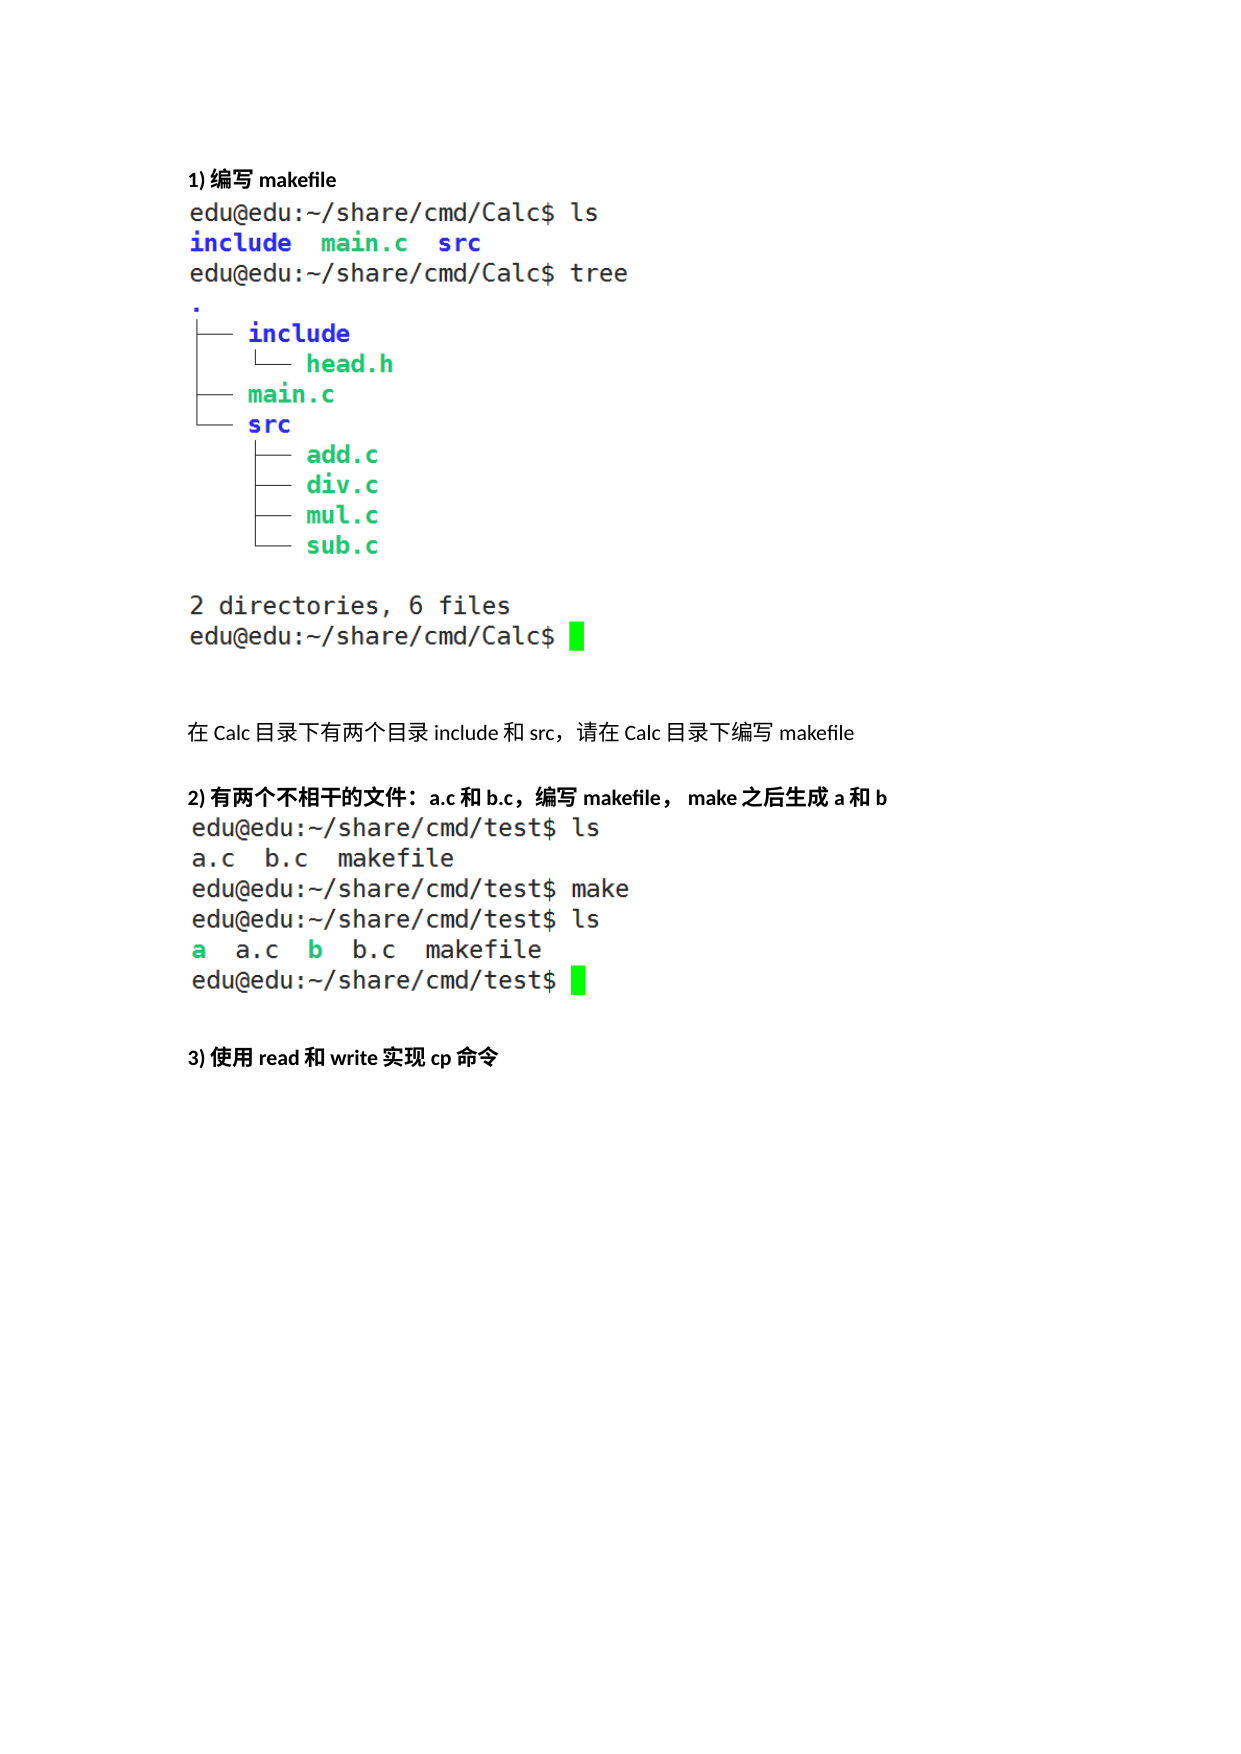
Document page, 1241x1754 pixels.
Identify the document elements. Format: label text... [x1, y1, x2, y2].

picture [187, 194, 655, 657]
picture [187, 812, 695, 996]
list 使用read和write实现cp命令 [187, 1039, 1053, 1072]
list 有两个不相干的文件：a.c 和b.c，编写makefile， make之后生成 a和b [187, 779, 1053, 812]
list 在Calc目录下有两个目录include和src，请在Calc目录下编写makefile [187, 714, 1053, 747]
list 编写makefile [187, 162, 1053, 194]
